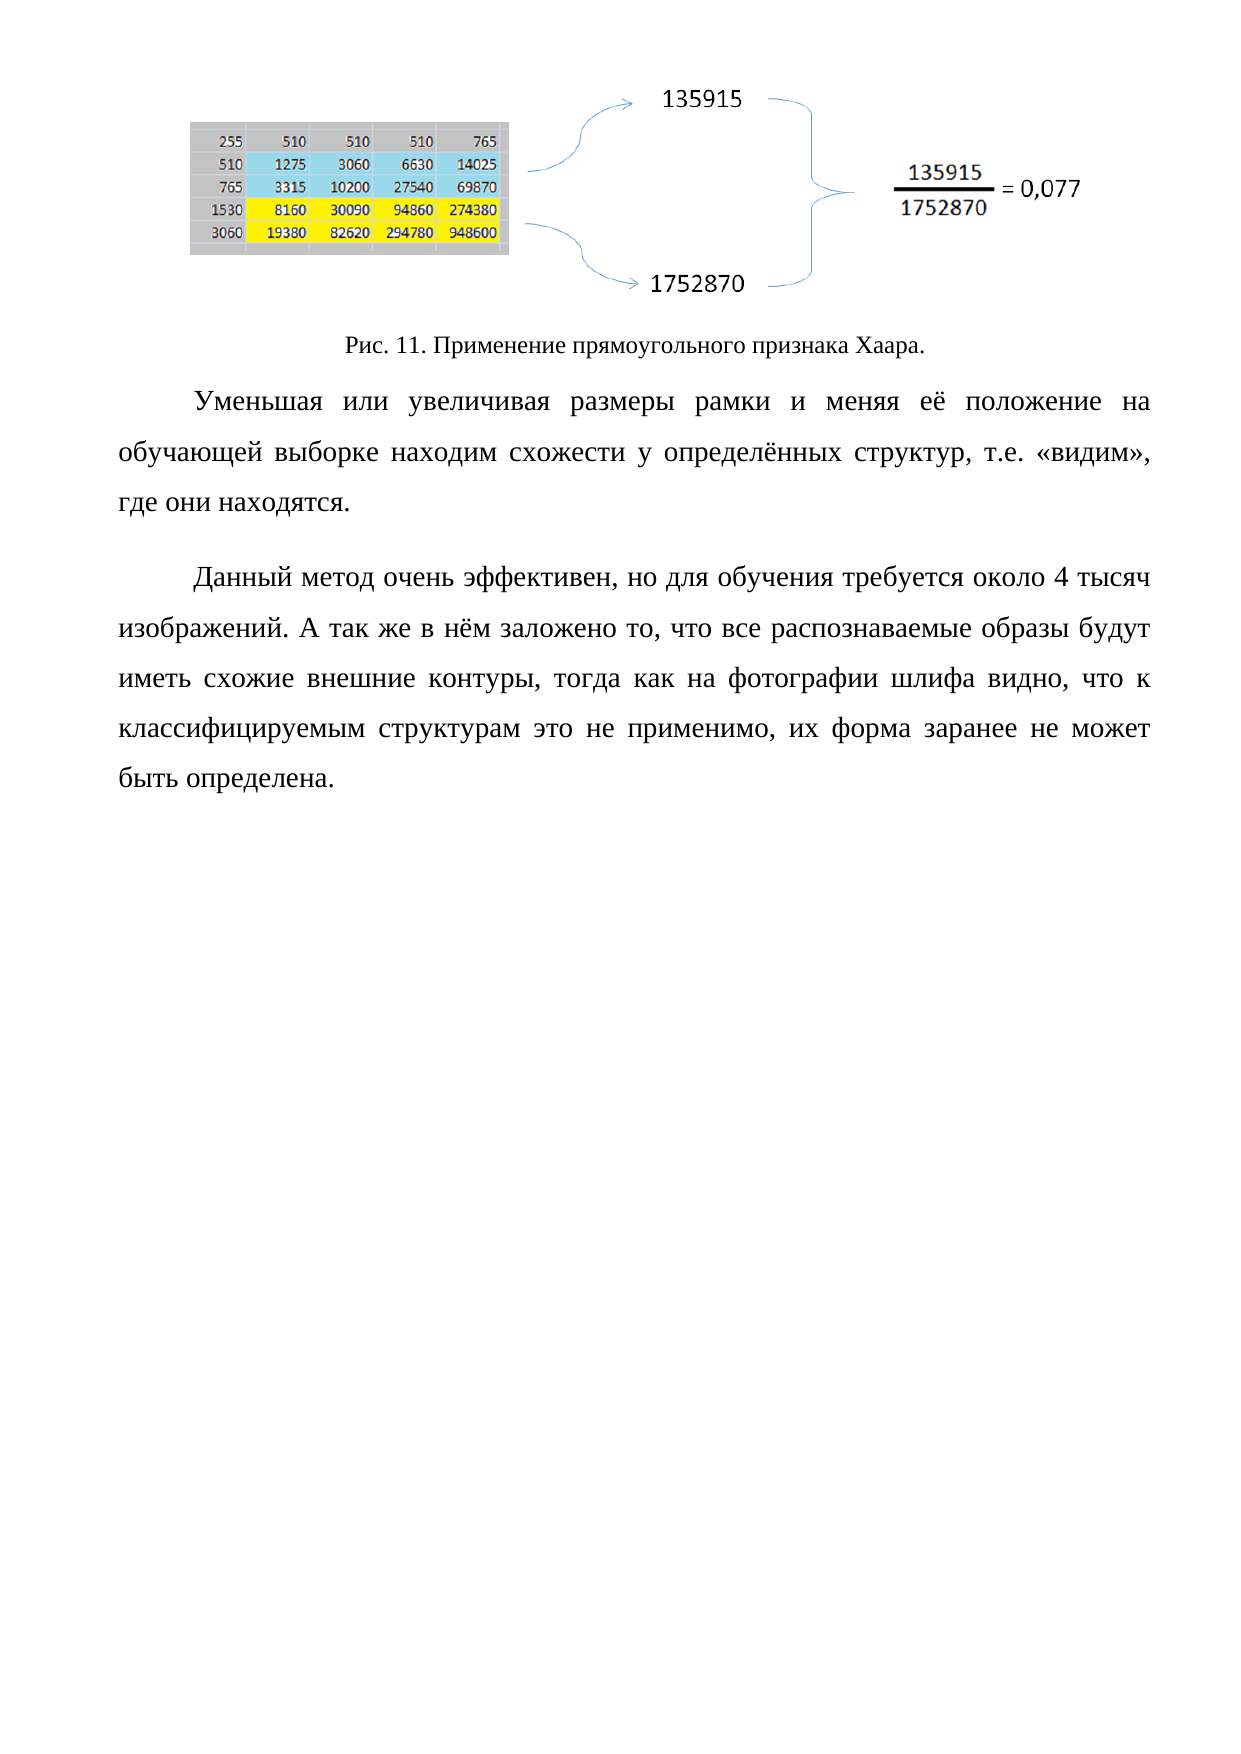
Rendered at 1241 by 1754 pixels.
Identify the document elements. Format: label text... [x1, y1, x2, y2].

text Уменьшая или увеличивая размеры рамки и меняя её положение на обучающей выборке находим схожести у определённых структур, т.е. «видим», где они находятся. [118, 383, 1152, 518]
text Рис. 11. Применение прямоугольного признака Хаара. [118, 330, 1152, 358]
text Данный метод очень эффективен, но для обучения требуется около 4 тысяч изображений. А так же в нём заложено то, что все распознаваемые образы будут иметь схожие внешние контуры, тогда как на фотографии шлифа видно, что к классифицируемым структурам это не применимо, их форма заранее не может быть определена. [118, 559, 1152, 794]
picture [179, 44, 1091, 330]
